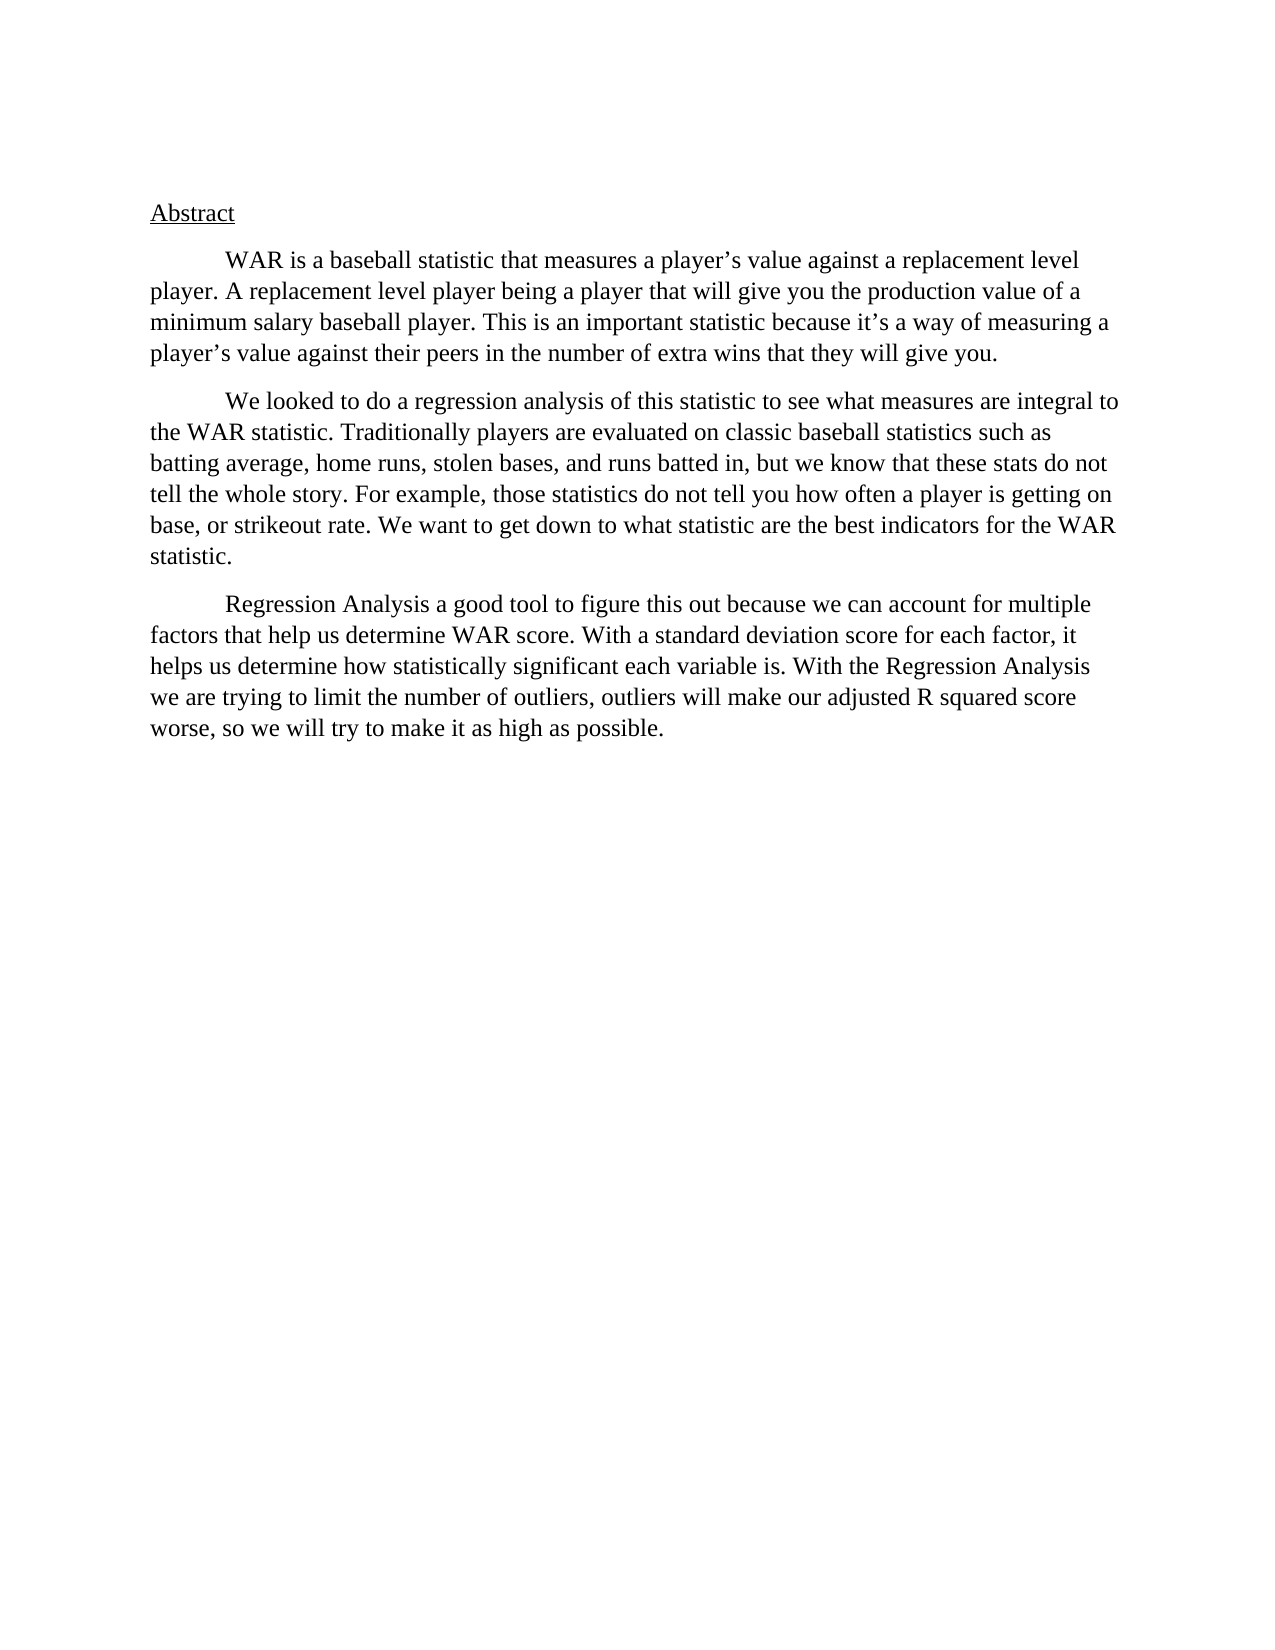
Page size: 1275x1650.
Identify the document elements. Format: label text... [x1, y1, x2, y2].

text We looked to do a regression analysis of this statistic to see what measures are integral to the WAR statistic. Traditionally players are evaluated on classic baseball statistics such as batting average, home runs, stolen bases, and runs batted in, but we know that these stats do not tell the whole story. For example, those statistics do not tell you how often a player is getting on base, or strikeout rate. We want to get down to what statistic are the best indicators for the WAR statistic. [150, 386, 1125, 570]
text Regression Analysis a good tool to figure this out because we can account for multiple factors that help us determine WAR score. With a standard deviation score for each factor, it helps us determine how statistically significant each variable is. With the Regression Analysis we are trying to limit the number of outliers, outliers will make our adjusted R squared score worse, so we will try to make it as high as possible. [150, 589, 1125, 742]
text WAR is a baseball statistic that measures a player’s value against a replacement level player. A replacement level player being a player that will give you the production value of a minimum salary baseball player. This is an important statistic because it’s a way of measuring a player’s value against their peers in the number of extra wins that they will give you. [150, 245, 1125, 367]
text Abstract [150, 198, 1125, 226]
